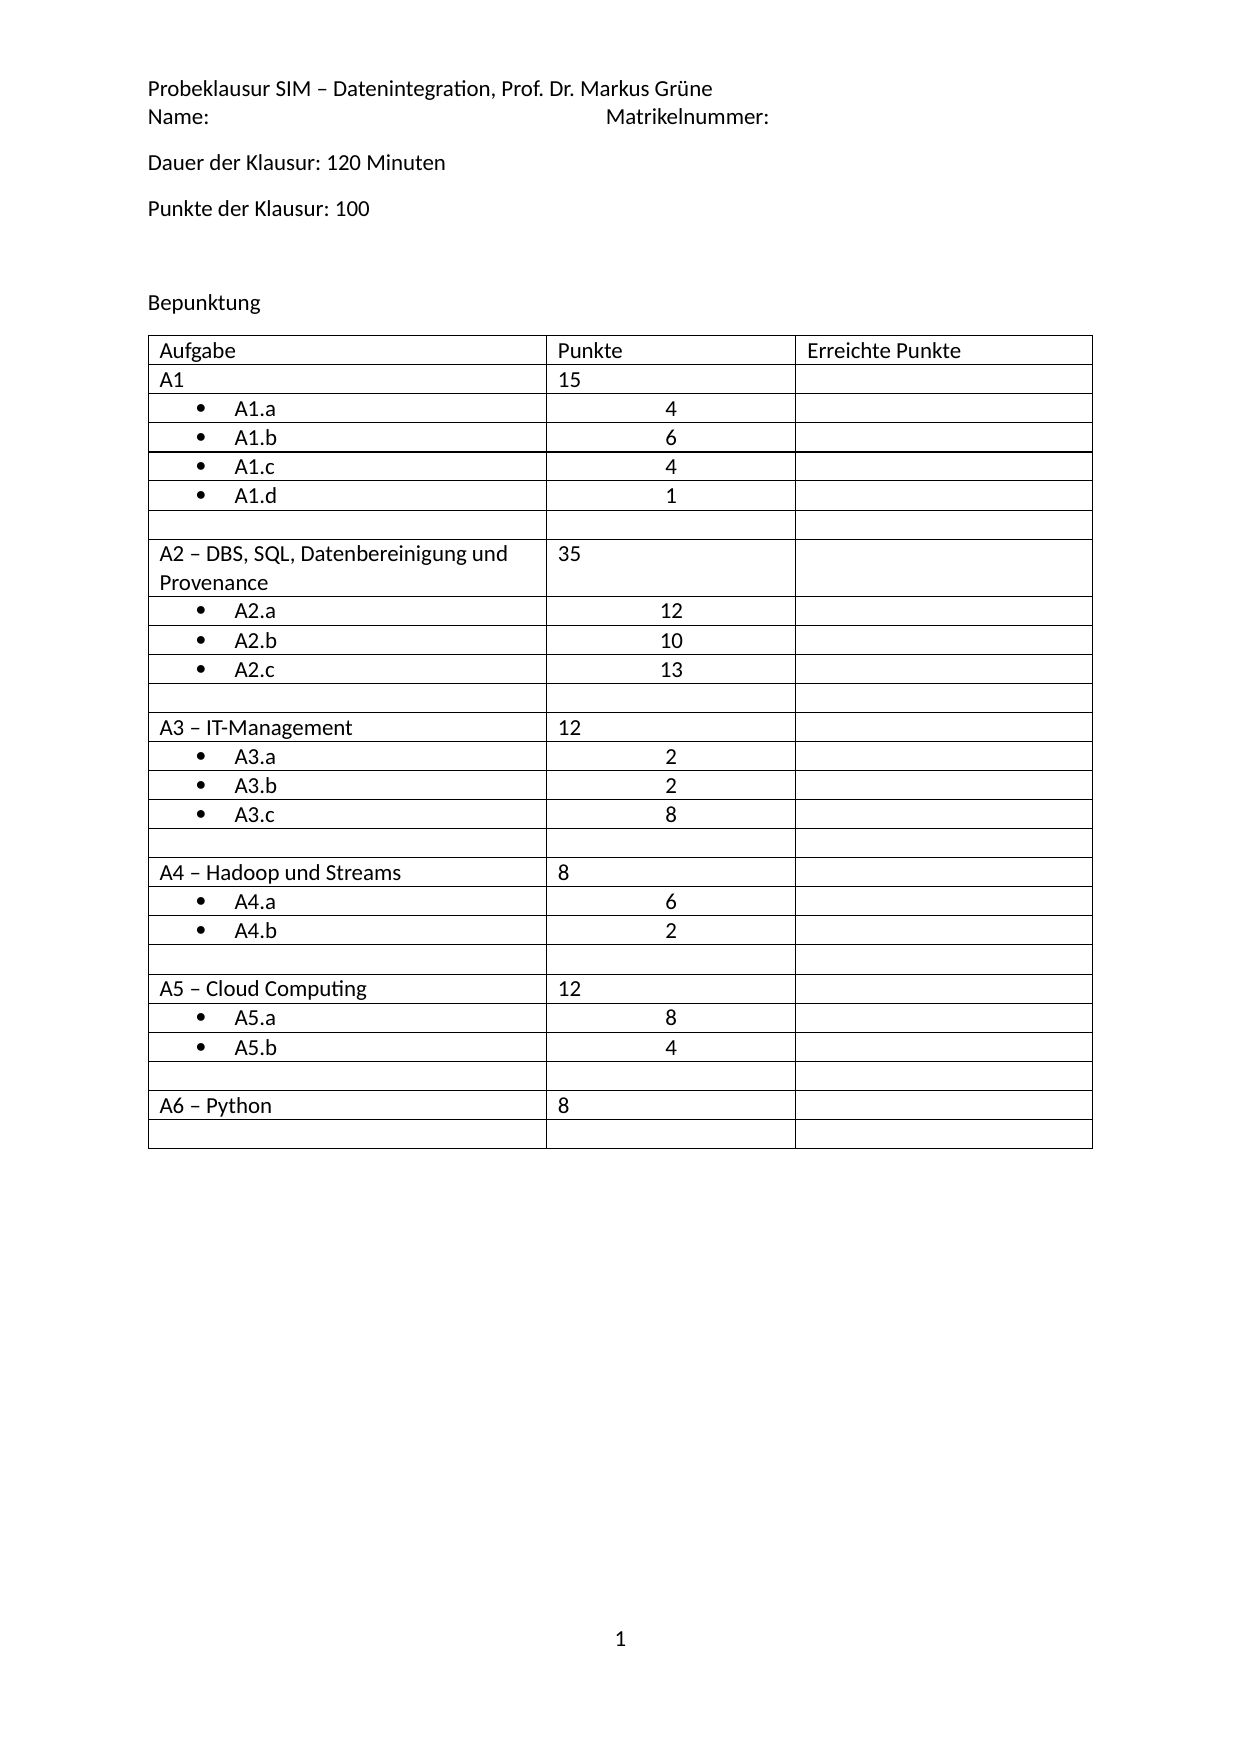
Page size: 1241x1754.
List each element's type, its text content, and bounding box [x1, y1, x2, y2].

table_cell [796, 858, 1092, 886]
table_cell 12 [547, 713, 795, 741]
table_cell 8 [547, 858, 795, 886]
table_cell [796, 597, 1092, 625]
table_cell [547, 829, 795, 857]
table_cell [796, 481, 1092, 509]
table_cell A3.a [149, 742, 546, 770]
table_cell A1.d [149, 481, 546, 509]
table_header Punkte [547, 336, 795, 364]
table_cell [796, 453, 1092, 480]
table_cell [796, 394, 1092, 422]
table_cell A5.b [149, 1033, 546, 1061]
table_cell [796, 945, 1092, 973]
table_cell [149, 684, 546, 712]
table_cell 15 [547, 365, 795, 393]
table_cell 6 [547, 423, 795, 451]
table_cell A5.a [149, 1004, 546, 1032]
table_cell A3 – IT-Management [149, 713, 546, 741]
table_cell [796, 887, 1092, 915]
table_cell [149, 945, 546, 973]
table_cell [796, 1062, 1092, 1090]
text Bepunktung [148, 288, 1093, 316]
table_cell A3.c [149, 800, 546, 828]
table_cell 10 [547, 626, 795, 654]
table_cell [796, 1033, 1092, 1061]
table_cell 8 [547, 1004, 795, 1032]
table_cell [796, 684, 1092, 712]
table_cell A6 – Python [149, 1091, 546, 1119]
table_cell [796, 423, 1092, 451]
table_cell 8 [547, 800, 795, 828]
table_cell A4 – Hadoop und Streams [149, 858, 546, 886]
table_cell [796, 1004, 1092, 1032]
table_cell 6 [547, 887, 795, 915]
table_cell [796, 1091, 1092, 1119]
table_cell [149, 1120, 546, 1148]
table_cell 2 [547, 742, 795, 770]
table_cell [547, 684, 795, 712]
table_cell 2 [547, 771, 795, 799]
table_cell 4 [547, 394, 795, 422]
table_cell [796, 829, 1092, 857]
table_cell [796, 916, 1092, 944]
table_cell [796, 1120, 1092, 1148]
table_cell [547, 945, 795, 973]
table_cell [796, 626, 1092, 654]
table_cell A4.b [149, 916, 546, 944]
table_cell [547, 511, 795, 538]
table_cell 4 [547, 453, 795, 480]
table_cell A4.a [149, 887, 546, 915]
table_cell [796, 975, 1092, 1002]
table_cell A5 – Cloud Computing [149, 975, 546, 1002]
table_cell 12 [547, 975, 795, 1002]
text Punkte der Klausur: 100 [148, 194, 1093, 222]
table_header Erreichte Punkte [796, 336, 1092, 364]
table_cell A2.a [149, 597, 546, 625]
table_cell [547, 1062, 795, 1090]
table_cell A1.c [149, 453, 546, 480]
table_cell [149, 1062, 546, 1090]
table_cell [796, 742, 1092, 770]
table_cell [796, 655, 1092, 683]
text Dauer der Klausur: 120 Minuten [148, 148, 1093, 176]
table_cell [149, 511, 546, 538]
table_cell A1.b [149, 423, 546, 451]
table_cell 1 [547, 481, 795, 509]
table_cell [796, 511, 1092, 538]
table_cell A1 [149, 365, 546, 393]
table_cell [796, 800, 1092, 828]
table_cell 13 [547, 655, 795, 683]
table_cell [796, 540, 1092, 596]
table_cell [796, 771, 1092, 799]
table_cell A1.a [149, 394, 546, 422]
table_cell 12 [547, 597, 795, 625]
table_cell 35 [547, 540, 795, 596]
table_header Aufgabe [149, 336, 546, 364]
table_cell 4 [547, 1033, 795, 1061]
table_cell A3.b [149, 771, 546, 799]
table_cell 8 [547, 1091, 795, 1119]
table_cell 2 [547, 916, 795, 944]
table_cell [149, 829, 546, 857]
table_cell A2 – DBS, SQL, Datenbereinigung und Provenance [149, 540, 546, 596]
table_cell [796, 365, 1092, 393]
table_cell A2.b [149, 626, 546, 654]
table_cell [796, 713, 1092, 741]
table_cell [547, 1120, 795, 1148]
table_cell A2.c [149, 655, 546, 683]
